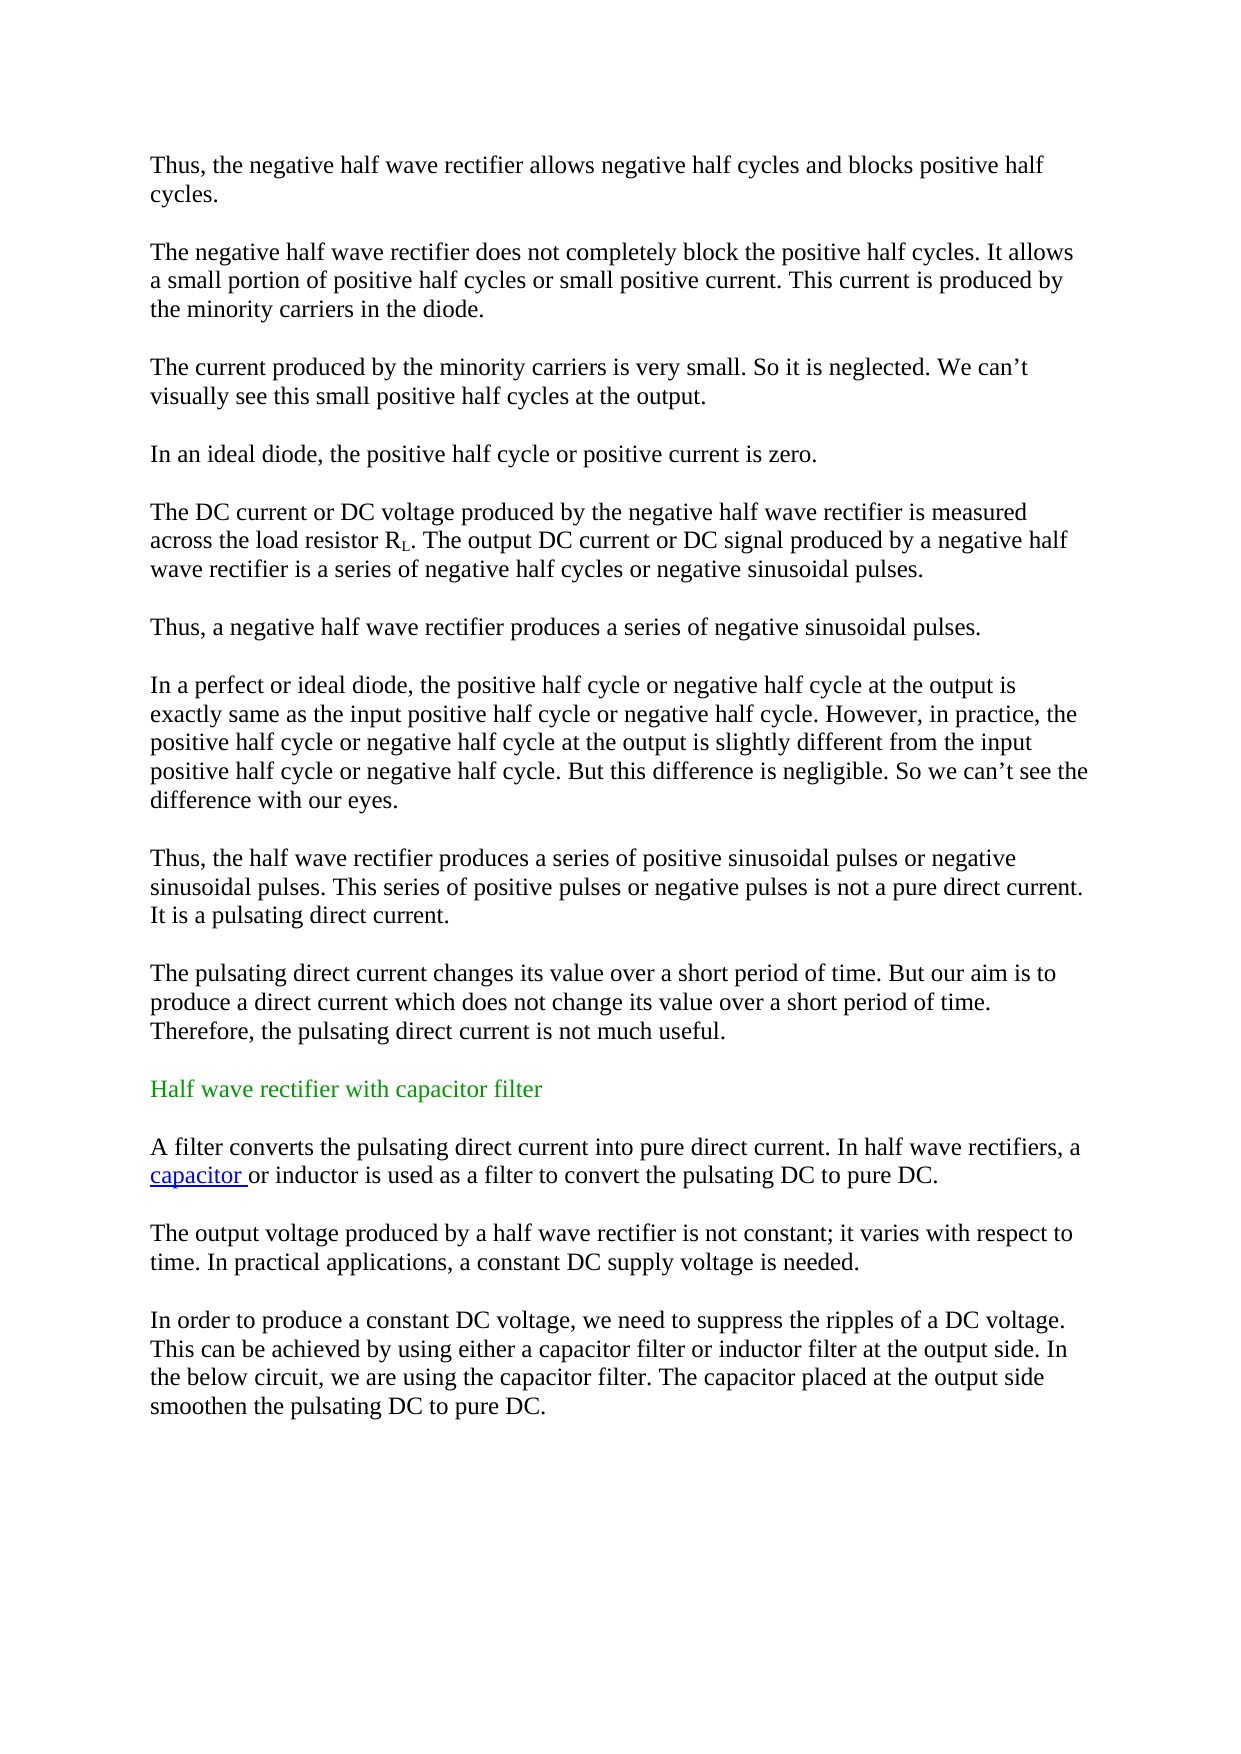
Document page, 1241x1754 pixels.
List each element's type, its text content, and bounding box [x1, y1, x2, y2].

text The negative half wave rectifier does not completely block the positive half cycles. It allows a small portion of positive half cycles or small positive current. This current is produced by the minority carriers in the diode. [150, 237, 1090, 323]
text The DC current or DC voltage produced by the negative half wave rectifier is measured across the load resistor RL. The output DC current or DC signal produced by a negative half wave rectifier is a series of negative half cycles or negative sinusoidal pulses. [150, 497, 1090, 583]
text Thus, the half wave rectifier produces a series of positive sinusoidal pulses or negative sinusoidal pulses. This series of positive pulses or negative pulses is not a pure direct current. It is a pulsating direct current. [150, 843, 1090, 929]
text Thus, the negative half wave rectifier allows negative half cycles and blocks positive half cycles. [150, 150, 1090, 207]
text The pulsating direct current changes its value over a short period of time. But our aim is to produce a direct current which does not change its value over a short period of time. Therefore, the pulsating direct current is not much useful. [150, 958, 1090, 1044]
text The output voltage produced by a half wave rectifier is not constant; it varies with respect to time. In practical applications, a constant DC supply voltage is needed. [150, 1218, 1090, 1276]
text In order to produce a constant DC voltage, we need to suppress the ripples of a DC voltage. This can be achieved by using either a capacitor filter or inductor filter at the output side. In the below circuit, we are using the capacitor filter. The capacitor placed at the output side smoothen the pulsating DC to pure DC. [150, 1305, 1090, 1420]
text Half wave rectifier with capacitor filter [150, 1074, 1090, 1102]
text The current produced by the minority carriers is very small. So it is neglected. We can’t visually see this small positive half cycles at the output. [150, 352, 1090, 409]
text In a perfect or ideal diode, the positive half cycle or negative half cycle at the output is exactly same as the input positive half cycle or negative half cycle. However, in practice, the positive half cycle or negative half cycle at the output is slightly different from the input positive half cycle or negative half cycle. But this difference is negligible. So we can’t see the difference with our eyes. [150, 670, 1090, 814]
text A filter converts the pulsating direct current into pure direct current. In half wave rectifiers, a capacitor or inductor is used as a filter to convert the pulsating DC to pure DC. [150, 1132, 1090, 1189]
text In an ideal diode, the positive half cycle or positive current is zero. [150, 439, 1090, 467]
text Thus, a negative half wave rectifier produces a series of negative sinusoidal pulses. [150, 612, 1090, 641]
